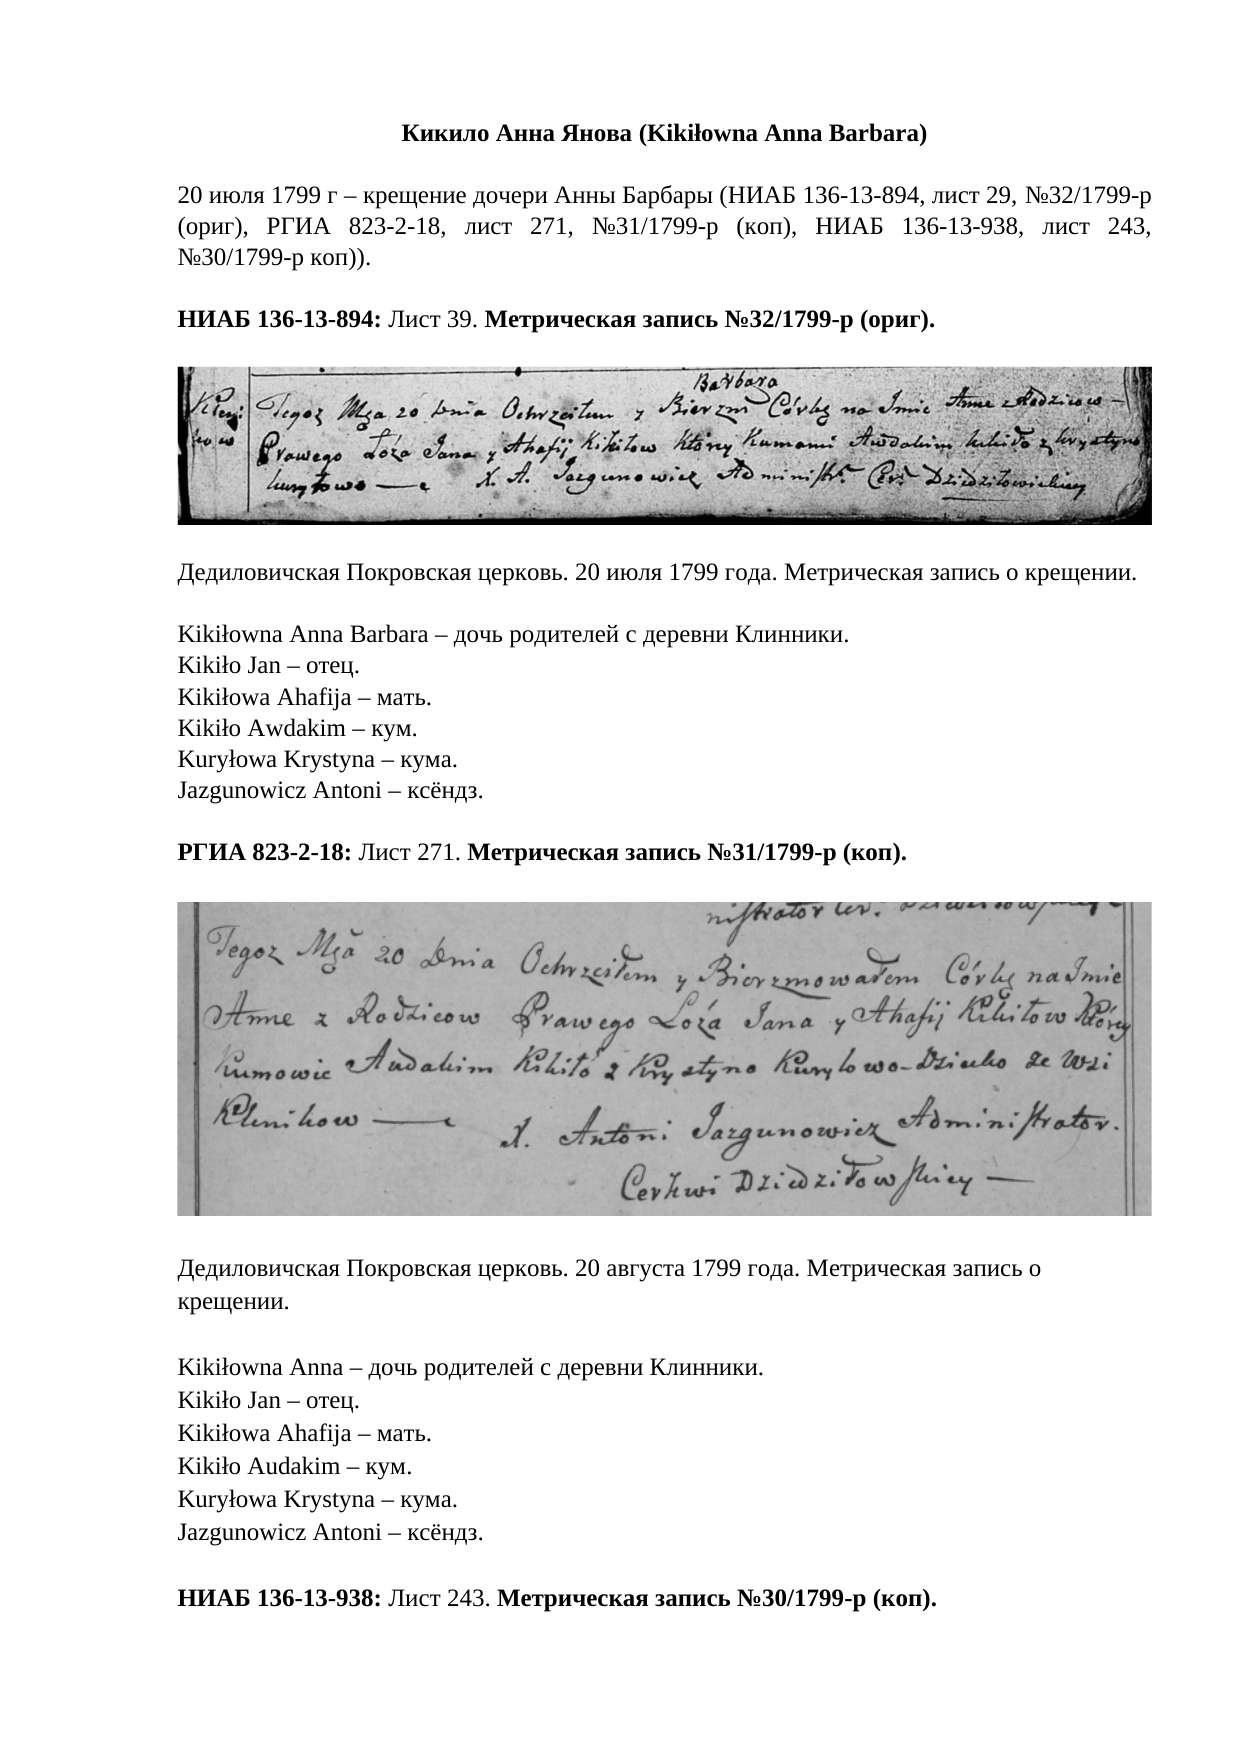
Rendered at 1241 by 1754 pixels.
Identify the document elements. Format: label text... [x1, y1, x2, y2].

text Kikiłowna Anna – дочь родителей с деревни Клинники. [177, 1352, 1152, 1381]
picture [178, 367, 1151, 525]
text Kikiło Audakim – кум. [177, 1451, 1152, 1480]
text Kikiło Awdakim – кум. [177, 713, 1152, 741]
text Дедиловичская Покровская церковь. 20 июля 1799 года. Метрическая запись о крещении. [177, 557, 1152, 586]
text Кикило Анна Янова (Kikiłowna Anna Barbara) [177, 118, 1152, 147]
text Jazgunowicz Antoni – ксёндз. [177, 1517, 1152, 1546]
text Kikiło Jan – отец. [177, 1385, 1152, 1414]
picture [177, 902, 1152, 1216]
text Kikiło Jan – отец. [177, 651, 1152, 679]
text 20 июля 1799 г – крещение дочери Анны Барбары (НИАБ 136-13-894, лист 29, №32/1799-р (ориг), РГИА 823-2-18, лист 271, №31/1799-р (коп), НИАБ 136-13-938, лист 243, №30/1799-р коп)). [177, 180, 1152, 271]
text Дедиловичская Покровская церковь. 20 августа 1799 года. Метрическая запись о крещении. [177, 1253, 1152, 1315]
text Kuryłowa Krystyna – кума. [177, 744, 1152, 772]
text Jazgunowicz Antoni – ксёндз. [177, 775, 1152, 803]
text Kikiłowa Ahafija – мать. [177, 1418, 1152, 1447]
text Kikiłowna Anna Barbara – дочь родителей с деревни Клинники. [177, 619, 1152, 648]
text НИАБ 136-13-938: Лист 243. Метрическая запись №30/1799-р (коп). [177, 1583, 1152, 1612]
text РГИА 823-2-18: Лист 271. Метрическая запись №31/1799-р (коп). [177, 837, 1152, 866]
text Kuryłowa Krystyna – кума. [177, 1484, 1152, 1513]
text Kikiłowa Ahafija – мать. [177, 682, 1152, 710]
text НИАБ 136-13-894: Лист 39. Метрическая запись №32/1799-р (ориг). [177, 304, 1152, 333]
